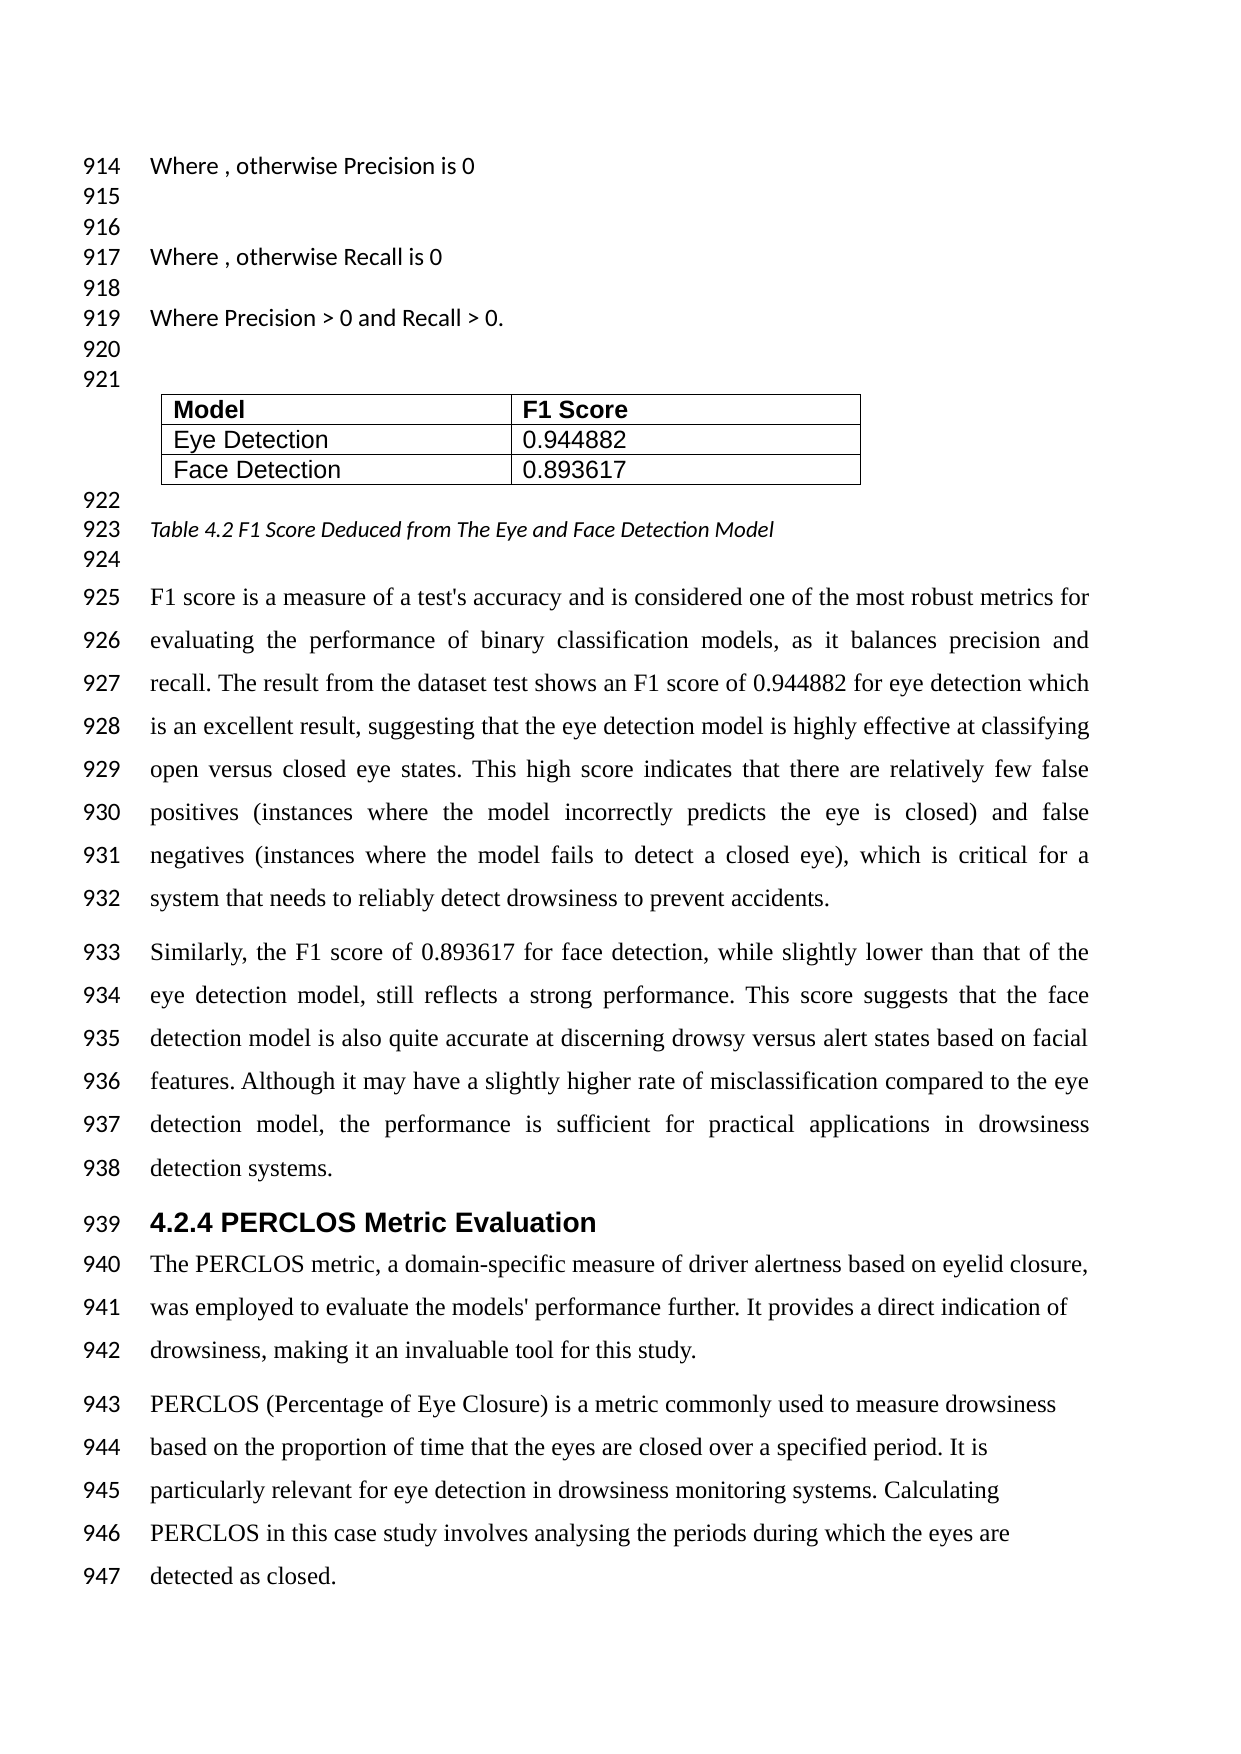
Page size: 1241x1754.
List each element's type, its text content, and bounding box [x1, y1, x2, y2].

text The PERCLOS metric, a domain-specific measure of driver alertness based on eyelid closure, was employed to evaluate the models' performance further. It provides a direct indication of drowsiness, making it an invaluable tool for this study. [150, 1249, 1090, 1364]
text Where Precision > 0 and Recall > 0. [150, 303, 1090, 333]
table_header F1 Score [512, 395, 860, 424]
text Where , otherwise Precision is 0 [150, 150, 1090, 181]
table_cell Eye Detection [162, 425, 511, 454]
table_cell 0.944882 [512, 425, 860, 454]
text Similarly, the F1 score of 0.893617 for face detection, while slightly lower than that of the eye detection model, still reflects a strong performance. This score suggests that the face detection model is also quite accurate at discerning drowsy versus alert states based on facial features. Although it may have a slightly higher rate of misclassification compared to the eye detection model, the performance is sufficient for practical applications in drowsiness detection systems. [150, 937, 1090, 1181]
text F1 score is a measure of a test's accuracy and is considered one of the most robust metrics for evaluating the performance of binary classification models, as it balances precision and recall. The result from the dataset test shows an F1 score of 0.944882 for eye detection which is an excellent result, suggesting that the eye detection model is highly effective at classifying open versus closed eye states. This high score indicates that there are relatively few false positives (instances where the model incorrectly predicts the eye is closed) and false negatives (instances where the model fails to detect a closed eye), which is critical for a system that needs to reliably detect drowsiness to prevent accidents. [150, 582, 1090, 912]
text Where , otherwise Recall is 0 [150, 242, 1090, 272]
table_cell 0.893617 [512, 455, 860, 483]
text PERCLOS (Percentage of Eye Closure) is a metric commonly used to measure drowsiness based on the proportion of time that the eyes are closed over a specified period. It is particularly relevant for eye detection in drowsiness monitoring systems. Calculating PERCLOS in this case study involves analysing the periods during which the eyes are detected as closed. [150, 1389, 1090, 1590]
table_cell Face Detection [162, 455, 511, 483]
text Table 4.2 F1 Score Deduced from The Eye and Face Detection Model [150, 515, 1090, 543]
table_header Model [162, 395, 511, 424]
text 4.2.4 PERCLOS Metric Evaluation [150, 1206, 1090, 1238]
